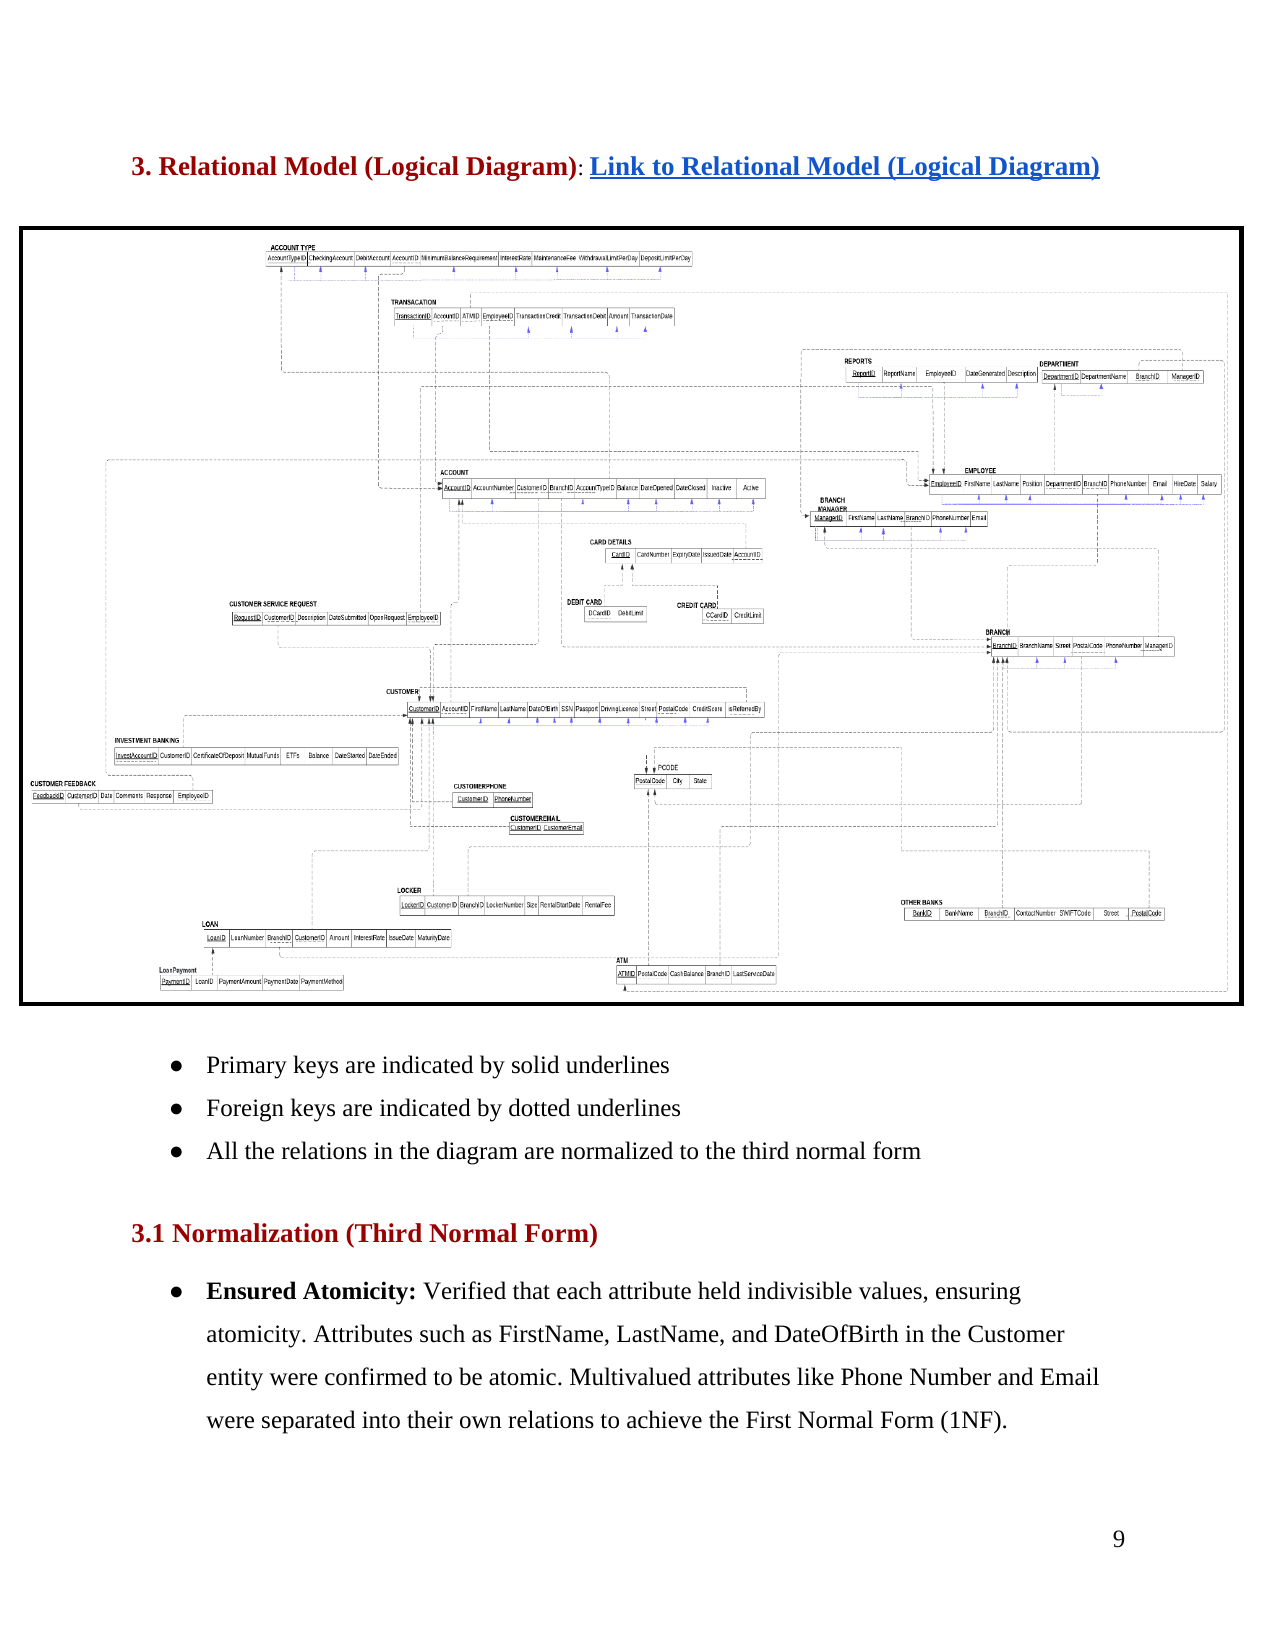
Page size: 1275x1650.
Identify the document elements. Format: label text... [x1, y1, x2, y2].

subtitle 3.1 Normalization (Third Normal Form) [131, 1217, 1125, 1248]
list Primary keys are indicated by solid underlines [169, 1050, 1125, 1079]
picture [23, 230, 1239, 1002]
list Ensured Atomicity: Verified that each attribute held indivisible values, ensuring atomicity. Attributes such as FirstName, LastName, and DateOfBirth in the Customer entity were confirmed to be atomic. Multivalued attributes like Phone Number and Email were separated into their own relations to achieve the First Normal Form (1NF). [169, 1276, 1125, 1434]
list Foreign keys are indicated by dotted underlines [169, 1093, 1125, 1122]
list All the relations in the diagram are normalized to the third normal form [169, 1136, 1125, 1165]
subtitle 3. Relational Model (Logical Diagram): Link to Relational Model (Logical Diagram) [131, 150, 1125, 181]
